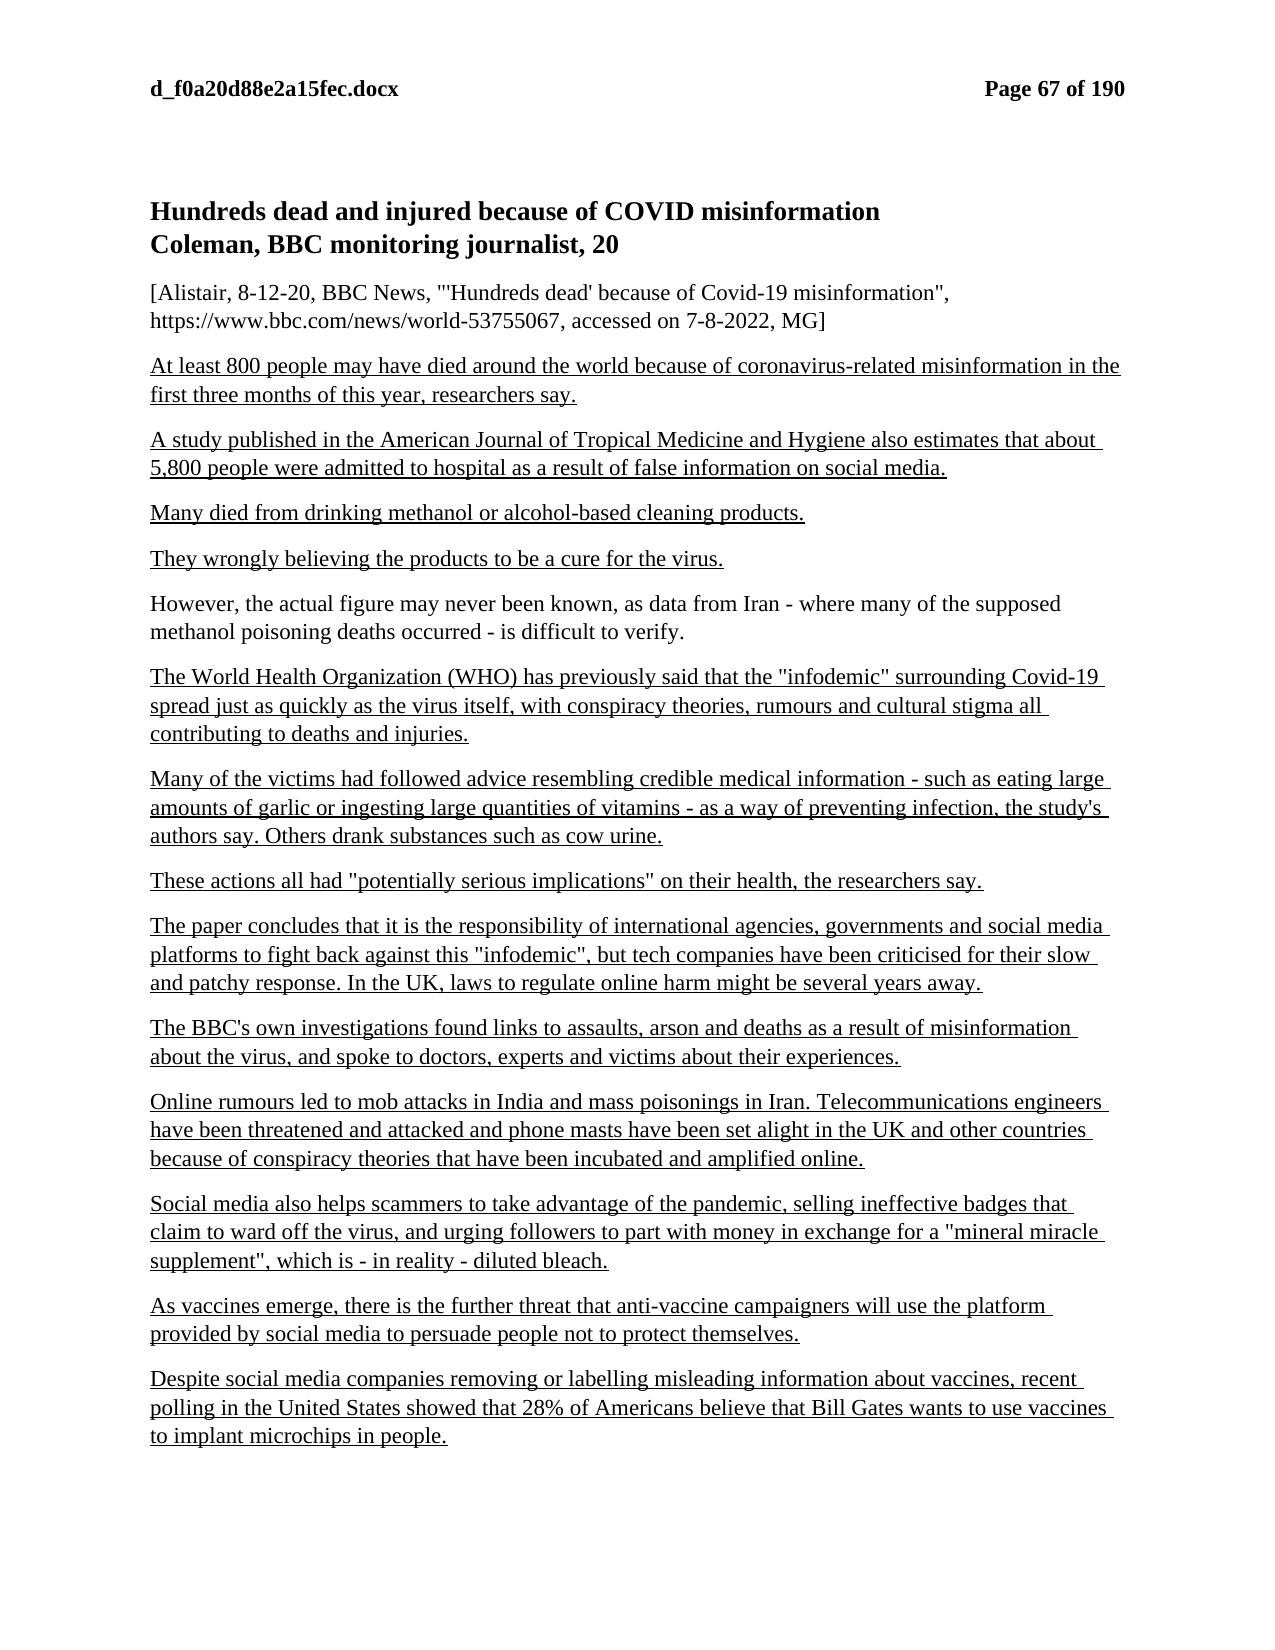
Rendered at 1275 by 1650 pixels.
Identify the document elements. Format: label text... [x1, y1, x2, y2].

text Online rumours led to mob attacks in India and mass poisonings in Iran. Telecommunications engineers have been threatened and attacked and phone masts have been set alight in the UK and other countries because of conspiracy theories that have been incubated and amplified online. [150, 1088, 1125, 1171]
text Many of the victims had followed advice resembling credible medical information - such as eating large amounts of garlic or ingesting large quantities of vitamins - as a way of preventing infection, the study's authors say. Others drank substances such as cow urine. [150, 765, 1125, 848]
text The paper concludes that it is the responsibility of international agencies, governments and social media platforms to fight back against this "infodemic", but tech companies have been criticised for their slow and patchy response. In the UK, laws to regulate online harm might be several years away. [150, 912, 1125, 996]
text The World Health Organization (WHO) has previously said that the "infodemic" surrounding Covid-19 spread just as quickly as the virus itself, with conspiracy theories, rumours and cultural stigma all contributing to deaths and injuries. [150, 663, 1125, 746]
subtitle Hundreds dead and injured because of COVID misinformation [150, 195, 1125, 226]
text [Alistair, 8-12-20, BBC News, "'Hundreds dead' because of Covid-19 misinformation", https://www.bbc.com/news/world-53755067, accessed on 7-8-2022, MG] [150, 279, 1125, 334]
text They wrongly believing the products to be a cure for the virus. [150, 544, 1125, 571]
text The BBC's own investigations found links to assaults, arson and deaths as a result of misinformation about the virus, and spoke to doctors, experts and victims about their experiences. [150, 1014, 1125, 1069]
text At least 800 people may have died around the world because of coronavirus-related misinformation in the first three months of this year, researchers say. [150, 352, 1125, 407]
text A study published in the American Journal of Tropical Medicine and Hygiene also estimates that about 5,800 people were admitted to hospital as a result of false information on social media. [150, 426, 1125, 481]
text Social media also helps scammers to take advantage of the pandemic, selling ineffective badges that claim to ward off the virus, and urging followers to part with money in exchange for a "mineral miracle supplement", which is - in reality - diluted bleach. [150, 1190, 1125, 1273]
text Despite social media companies removing or labelling misleading information about vaccines, recent polling in the United States showed that 28% of Americans believe that Bill Gates wants to use vaccines to implant microchips in people. [150, 1365, 1125, 1448]
text These actions all had "potentially serious implications" on their health, the researchers say. [150, 867, 1125, 893]
text Coleman, BBC monitoring journalist, 20 [150, 229, 1125, 260]
text However, the actual figure may never been known, as data from Iran - where many of the supposed methanol poisoning deaths occurred - is difficult to verify. [150, 590, 1125, 644]
text As vaccines emerge, there is the further threat that anti-vaccine campaigners will use the platform provided by social media to persuade people not to protect themselves. [150, 1292, 1125, 1347]
text Many died from drinking methanol or alcohol-based cleaning products. [150, 499, 1125, 526]
